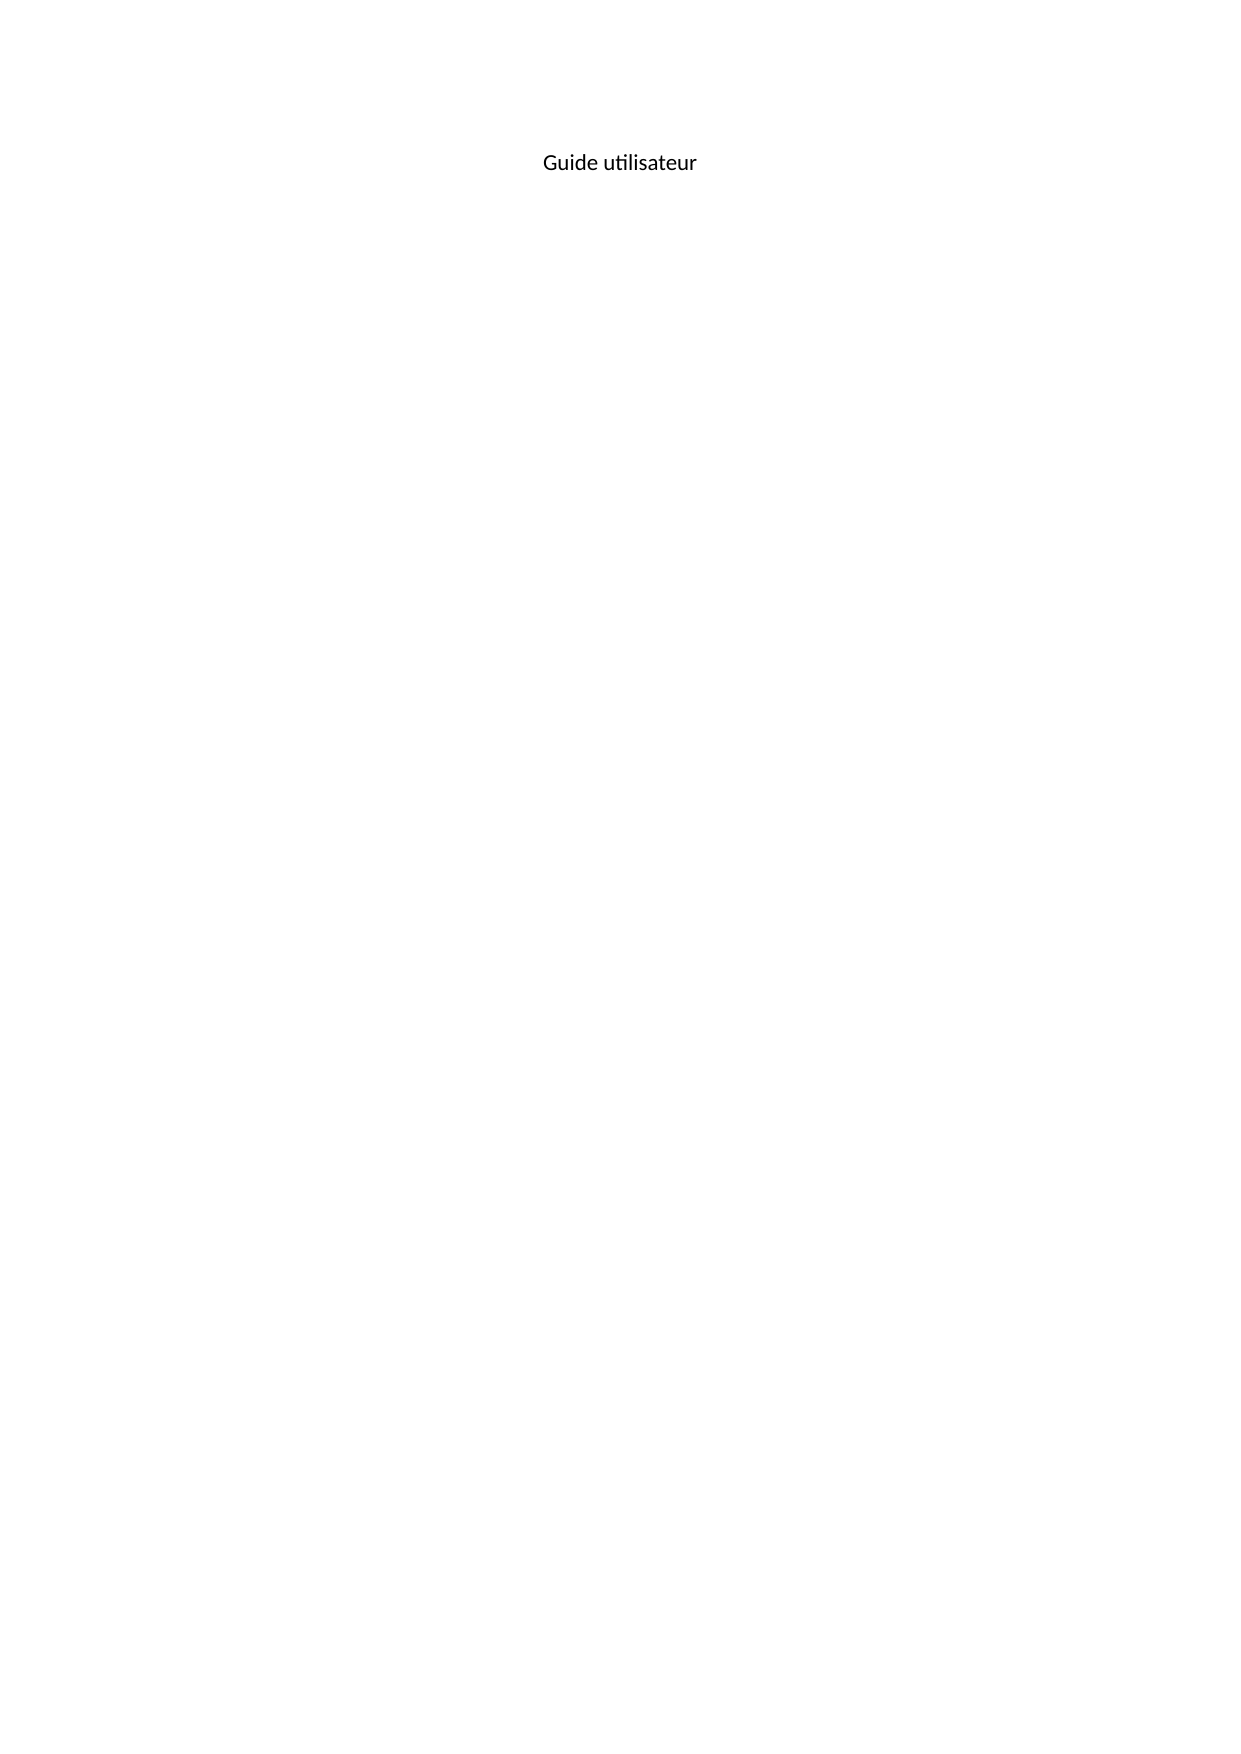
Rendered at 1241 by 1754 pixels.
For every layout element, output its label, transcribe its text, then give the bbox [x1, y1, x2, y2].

text Guide utilisateur [148, 148, 1093, 176]
